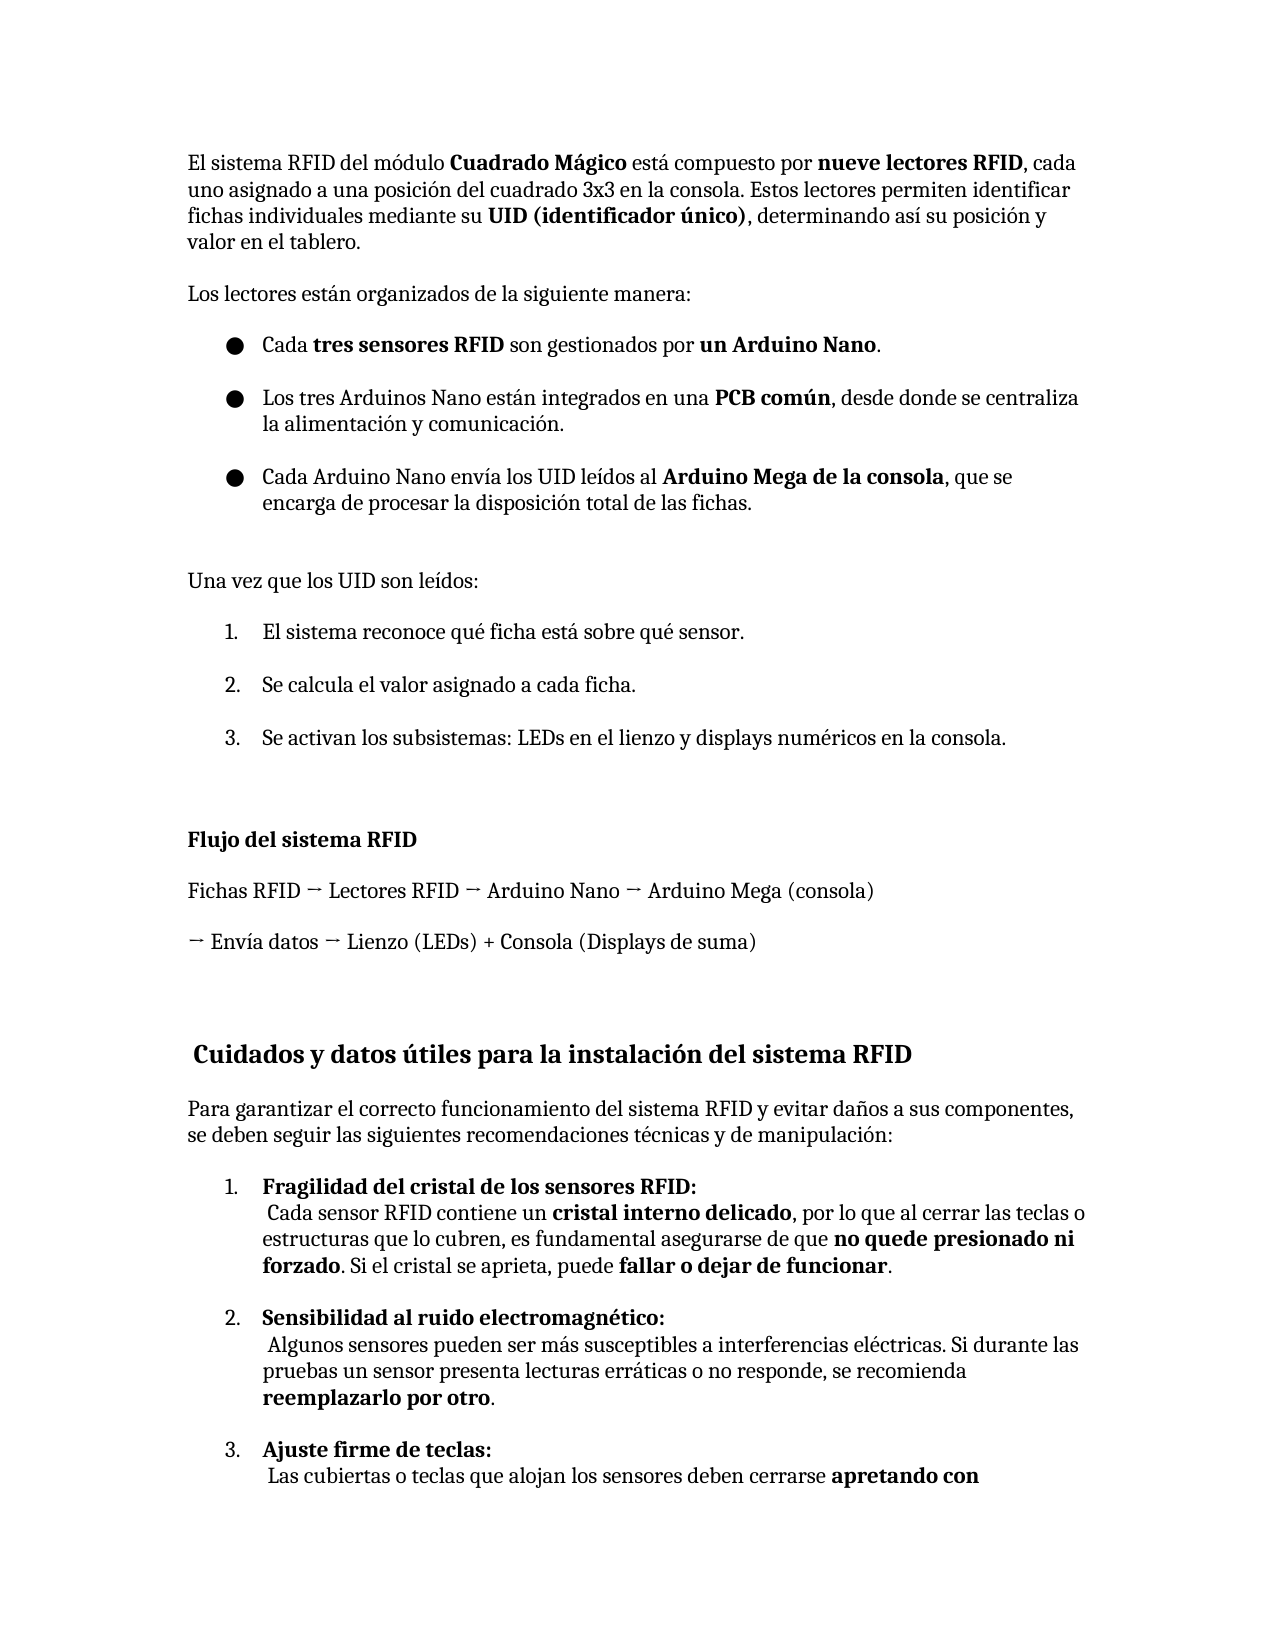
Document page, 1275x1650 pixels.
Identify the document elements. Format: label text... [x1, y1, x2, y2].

list Fragilidad del cristal de los sensores RFID: Cada sensor RFID contiene un cristal interno delicado, por lo que al cerrar las teclas o estructuras que lo cubren, es fundamental asegurarse de que no quede presionado ni forzado. Si el cristal se aprieta, puede fallar o dejar de funcionar. [225, 1173, 1087, 1305]
list Cada tres sensores RFID son gestionados por un Arduino Nano. [225, 332, 1087, 384]
text Los lectores están organizados de la siguiente manera: [187, 280, 1087, 307]
list Los tres Arduinos Nano están integrados en una PCB común, desde donde se centraliza la alimentación y comunicación. [225, 384, 1087, 463]
text El sistema RFID del módulo Cuadrado Mágico está compuesto por nueve lectores RFID, cada uno asignado a una posición del cuadrado 3x3 en la consola. Estos lectores permiten identificar fichas individuales mediante su UID (identificador único), determinando así su posición y valor en el tablero. [187, 150, 1087, 255]
list Se activan los subsistemas: LEDs en el lienzo y displays numéricos en la consola. [225, 724, 1087, 751]
list Se calcula el valor asignado a cada ficha. [225, 672, 1087, 724]
list Cada Arduino Nano envía los UID leídos al Arduino Mega de la consola, que se encarga de procesar la disposición total de las fichas. [225, 463, 1087, 543]
list El sistema reconoce qué ficha está sobre qué sensor. [225, 619, 1087, 672]
text Flujo del sistema RFID [187, 827, 1087, 853]
list Sensibilidad al ruido electromagnético: Algunos sensores pueden ser más susceptibles a interferencias eléctricas. Si durante las pruebas un sensor presenta lecturas erráticas o no responde, se recomienda reemplazarlo por otro. [225, 1305, 1087, 1437]
text Una vez que los UID son leídos: [187, 568, 1087, 594]
text → Envía datos → Lienzo (LEDs) + Consola (Displays de suma) [187, 929, 1087, 956]
text Fichas RFID → Lectores RFID → Arduino Nano → Arduino Mega (consola) [187, 878, 1087, 904]
text Para garantizar el correcto funcionamiento del sistema RFID y evitar daños a sus componentes, se deben seguir las siguientes recomendaciones técnicas y de manipulación: [187, 1096, 1087, 1148]
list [225, 1437, 1087, 1490]
subtitle Cuidados y datos útiles para la instalación del sistema RFID [187, 1039, 1087, 1071]
